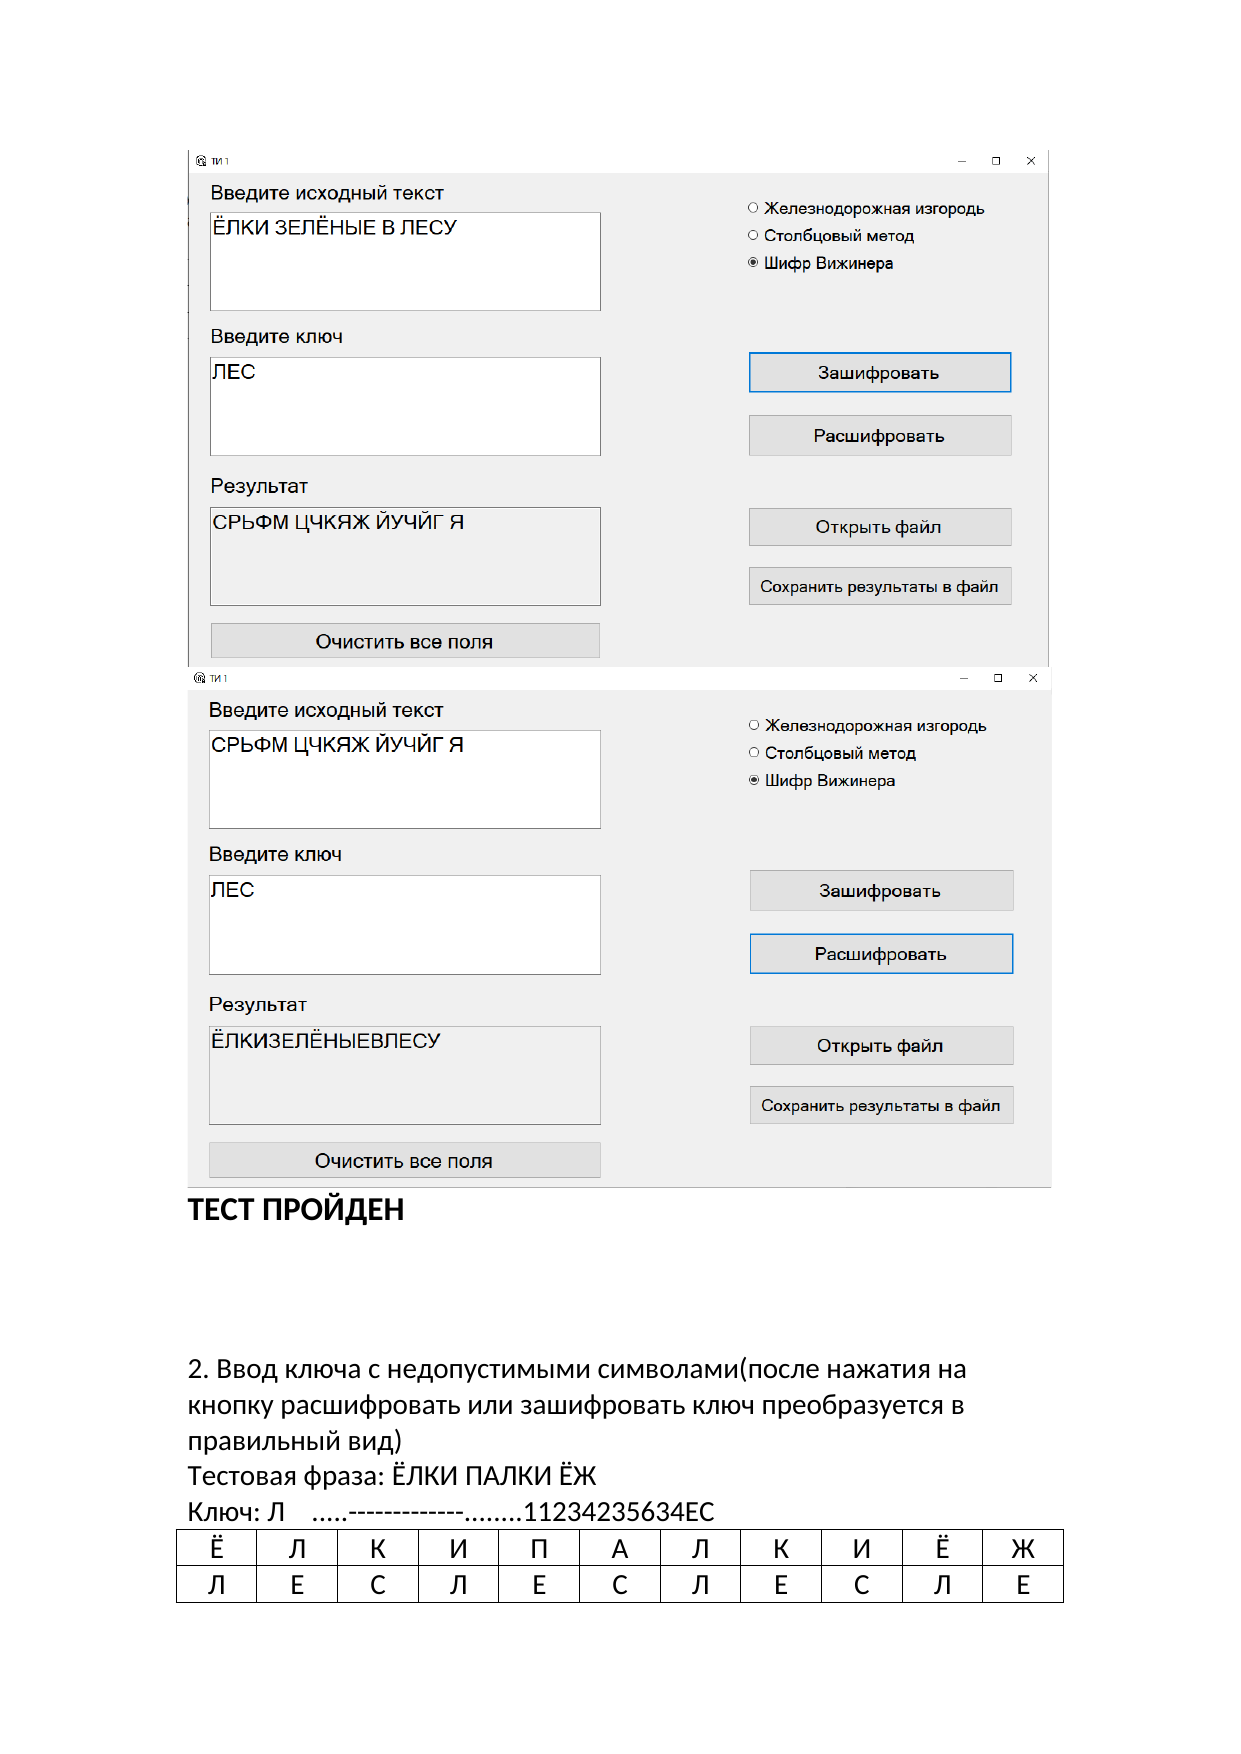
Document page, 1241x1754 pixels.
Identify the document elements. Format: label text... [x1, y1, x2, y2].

list ТЕСТ ПРОЙДЕН [187, 1188, 1053, 1228]
table_cell С [338, 1566, 418, 1602]
table_cell С [822, 1566, 902, 1602]
table_header Л [661, 1530, 740, 1565]
list Тестовая фраза: ЁЛКИ ПАЛКИ ЁЖ [187, 1457, 1053, 1493]
table_cell Л [177, 1566, 256, 1602]
table_header К [338, 1530, 418, 1565]
table_header А [580, 1530, 660, 1565]
table_cell Е [499, 1566, 579, 1602]
table_cell Л [419, 1566, 498, 1602]
table_cell Е [257, 1566, 337, 1602]
table_header П [499, 1530, 579, 1565]
table_header Ё [903, 1530, 982, 1565]
table_cell Е [741, 1566, 821, 1602]
table_header Ё [177, 1530, 256, 1565]
table_header И [419, 1530, 498, 1565]
table_header К [741, 1530, 821, 1565]
table_cell С [580, 1566, 660, 1602]
table_cell Л [903, 1566, 982, 1602]
picture [187, 150, 1052, 1188]
table_cell Е [983, 1566, 1063, 1602]
table_header Ж [983, 1530, 1063, 1565]
table_cell Л [661, 1566, 740, 1602]
list Ключ: Л .....-------------........11234235634ЕС [187, 1493, 1053, 1529]
table_header Л [257, 1530, 337, 1565]
table_header И [822, 1530, 902, 1565]
list Ввод ключа с недопустимыми символами(после нажатия на кнопку расшифровать или зашифровать ключ преобразуется в правильный вид) [187, 1351, 1053, 1457]
